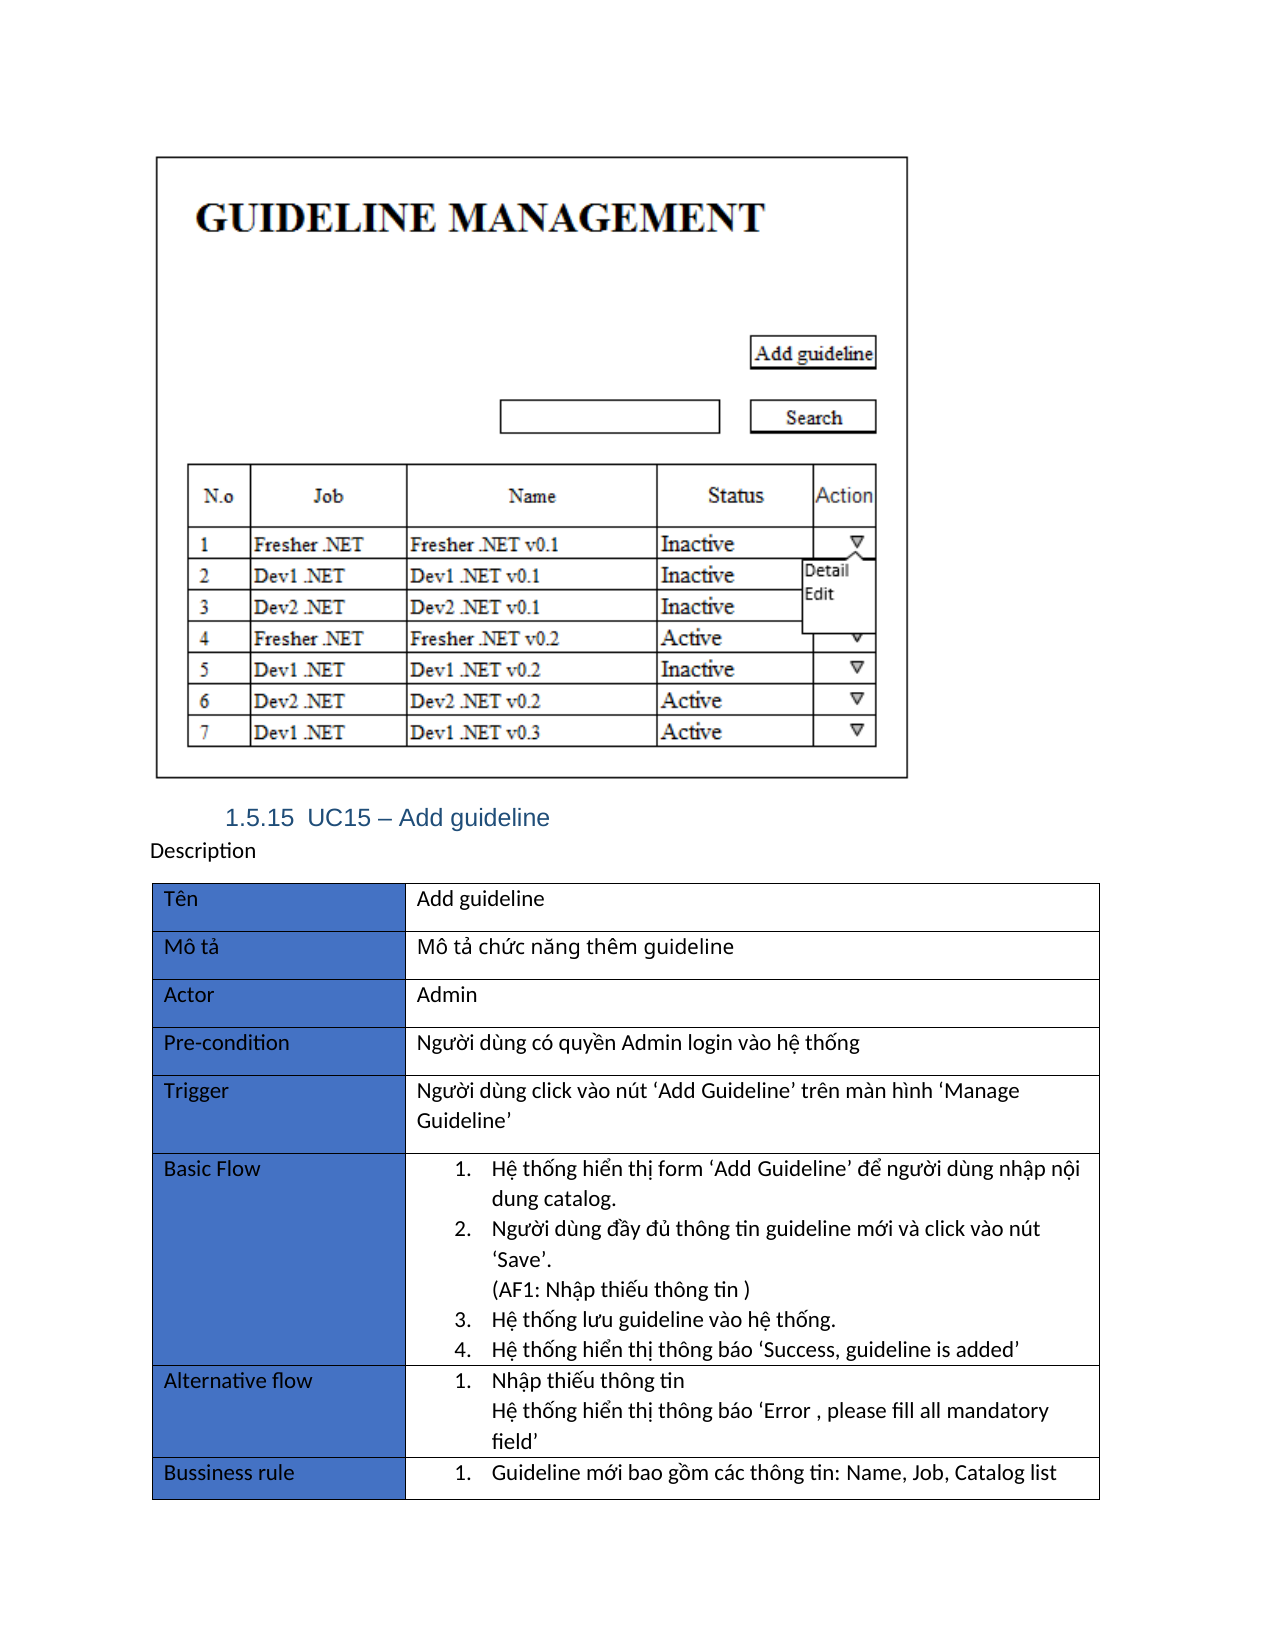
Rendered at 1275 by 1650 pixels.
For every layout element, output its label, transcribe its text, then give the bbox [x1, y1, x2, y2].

table_cell Người dùng có quyền Admin login vào hệ thống [406, 1028, 1099, 1075]
table_cell Admin [406, 980, 1099, 1027]
table_cell Trigger [153, 1076, 405, 1153]
table_cell Hệ thống hiển thị form ‘Add Guideline’ để người dùng nhập nội dung catalog. Người dùng đầy đủ thông tin guideline mới và click vào nút ‘Save’. (AF1: Nhập thiếu thông tin ) Hệ thống lưu guideline vào hệ thống. Hệ thống hiển thị thông báo ‘Success, guideline is added’ [406, 1154, 1099, 1365]
table_cell Actor [153, 980, 405, 1027]
subtitle UC15 – Add guideline [225, 803, 1125, 832]
table_header Add guideline [406, 884, 1099, 931]
table_cell Mô tả chức năng thêm guideline [406, 932, 1099, 979]
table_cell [406, 1458, 1099, 1499]
table_cell Nhập thiếu thông tin Hệ thống hiển thị thông báo ‘Error , please fill all mandatory field’ [406, 1366, 1099, 1457]
table_cell Người dùng click vào nút ‘Add Guideline’ trên màn hình ‘Manage Guideline’ [406, 1076, 1099, 1153]
text Description [150, 836, 1125, 864]
picture [150, 150, 916, 785]
table_cell Pre-condition [153, 1028, 405, 1075]
table_cell Bussiness rule [153, 1458, 405, 1499]
table_cell Mô tả [153, 932, 405, 979]
table_cell Basic Flow [153, 1154, 405, 1365]
table_cell Alternative flow [153, 1366, 405, 1457]
table_header Tên [153, 884, 405, 931]
